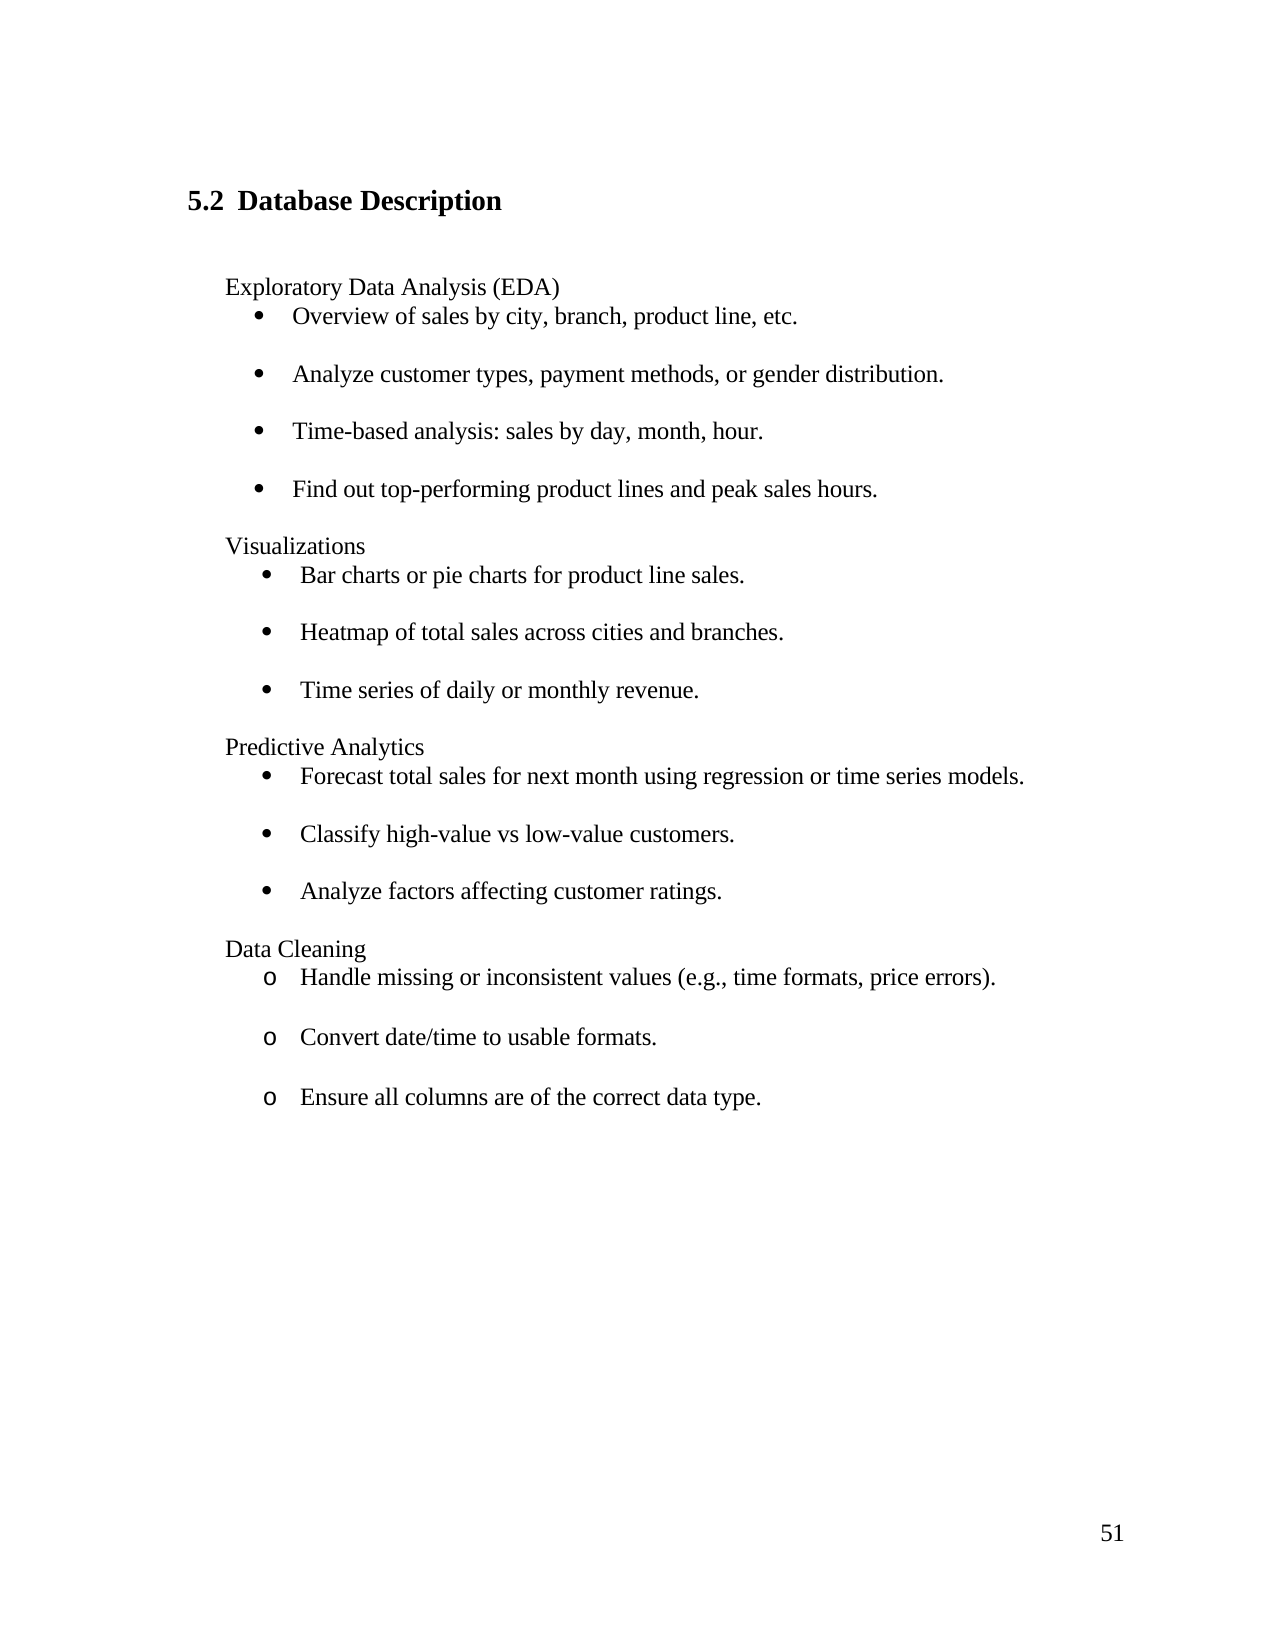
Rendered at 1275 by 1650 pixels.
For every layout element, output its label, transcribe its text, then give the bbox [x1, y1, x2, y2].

list Overview of sales by city, branch, product line, etc. [254, 301, 1200, 330]
text Data Cleaning [225, 934, 1200, 962]
list Database Description [187, 183, 1200, 217]
list Handle missing or inconsistent values (e.g., time formats, price errors). [262, 962, 1200, 993]
list Ensure all columns are of the correct data type. [262, 1082, 1200, 1112]
list Time-based analysis: sales by day, month, hour. [254, 416, 1200, 445]
list Predictive Analytics [225, 732, 1200, 761]
list Analyze factors affecting customer ratings. [262, 876, 1200, 905]
list Convert date/time to usable formats. [262, 1022, 1200, 1053]
list Analyze customer types, payment methods, or gender distribution. [254, 359, 1200, 387]
list Forecast total sales for next month using regression or time series models. [262, 761, 1200, 790]
list Find out top-performing product lines and peak sales hours. [254, 474, 1200, 502]
list Time series of daily or monthly revenue. [262, 675, 1200, 704]
list Exploratory Data Analysis (EDA) [225, 272, 1200, 301]
list Classify high-value vs low-value customers. [262, 819, 1200, 847]
list Visualizations [225, 531, 1200, 560]
list Bar charts or pie charts for product line sales. [262, 560, 1200, 589]
list Heatmap of total sales across cities and branches. [262, 617, 1200, 646]
